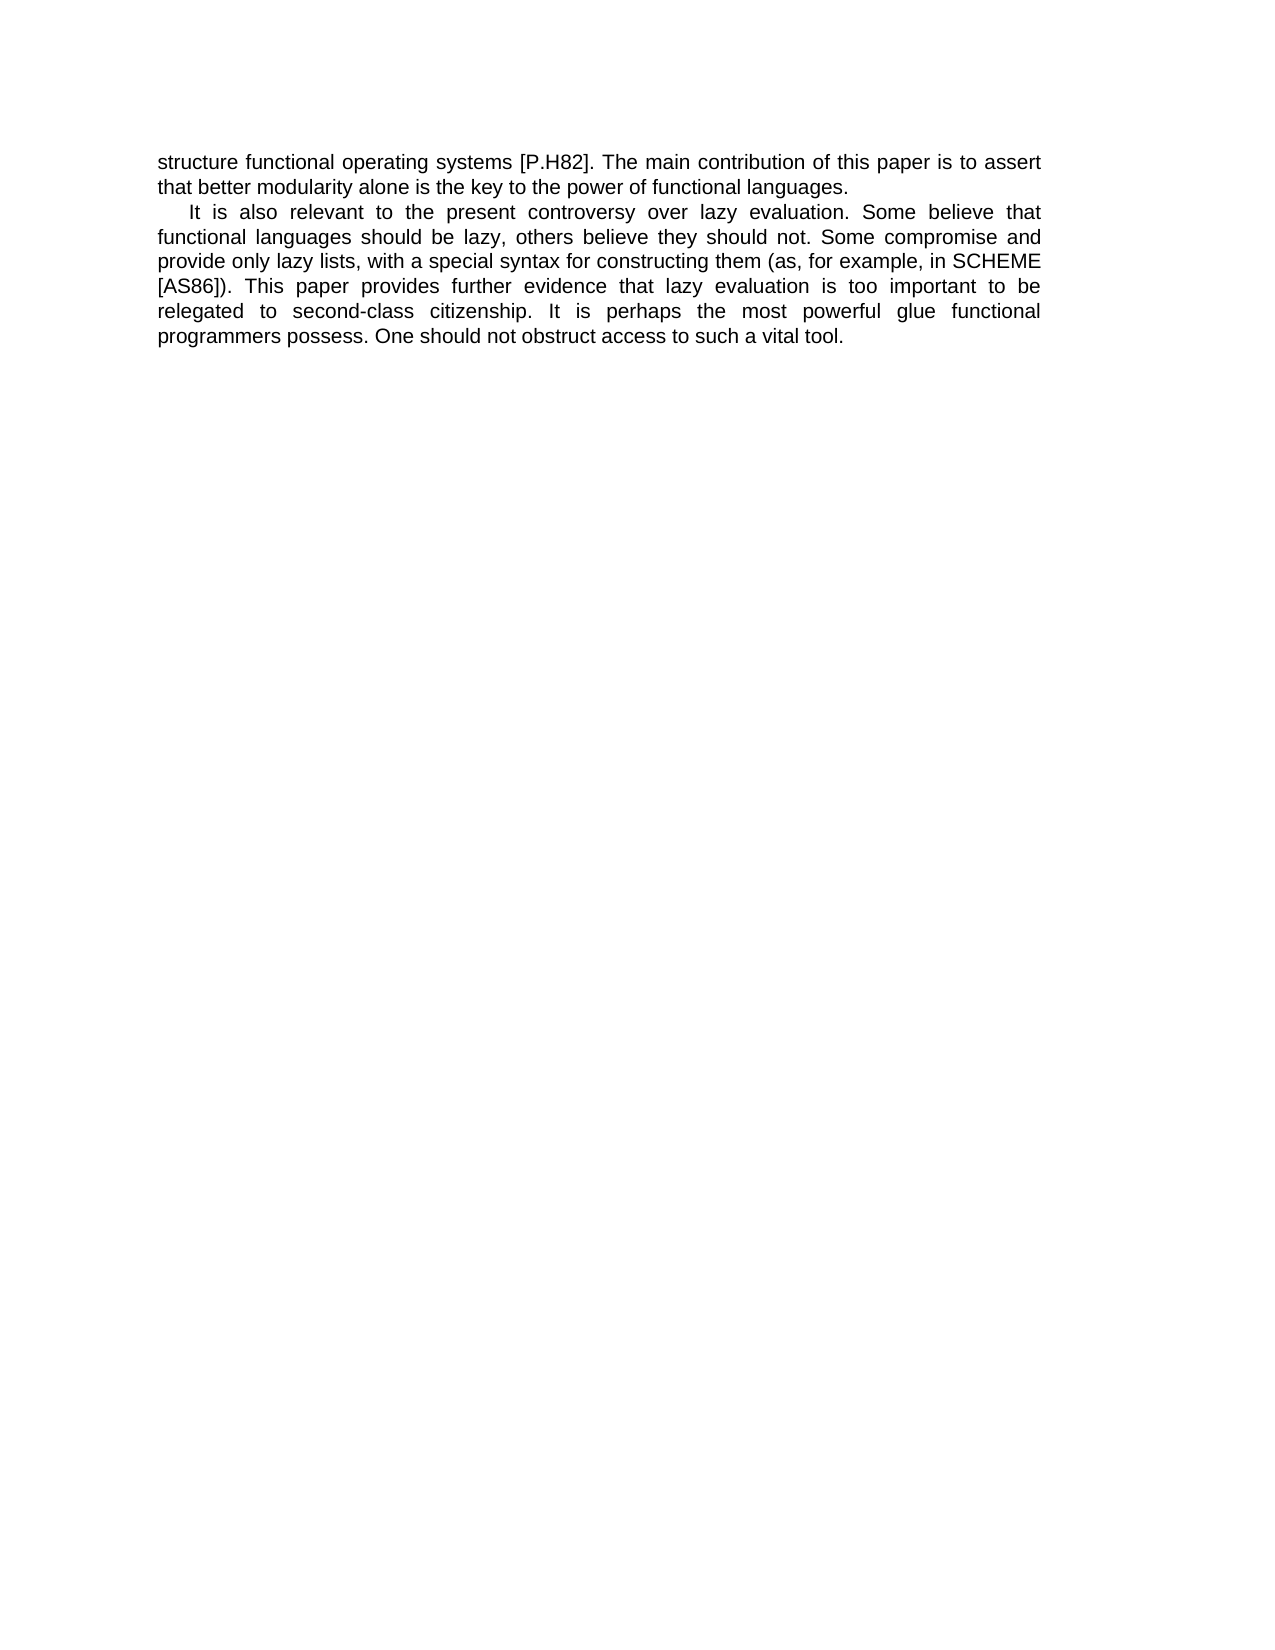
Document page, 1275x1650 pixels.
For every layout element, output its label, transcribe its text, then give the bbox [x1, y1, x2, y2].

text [157, 150, 1043, 198]
text It is also relevant to the present controversy over lazy evaluation. Some believe that functional languages should be lazy, others believe they should not. Some compromise and provide only lazy lists, with a special syntax for constructing them (as, for example, in SCHEME [AS86]). This paper provides further evidence that lazy evaluation is too important to be relegated to second-class citizenship. It is perhaps the most powerful glue functional programmers possess. One should not obstruct access to such a vital tool. [157, 199, 1043, 348]
